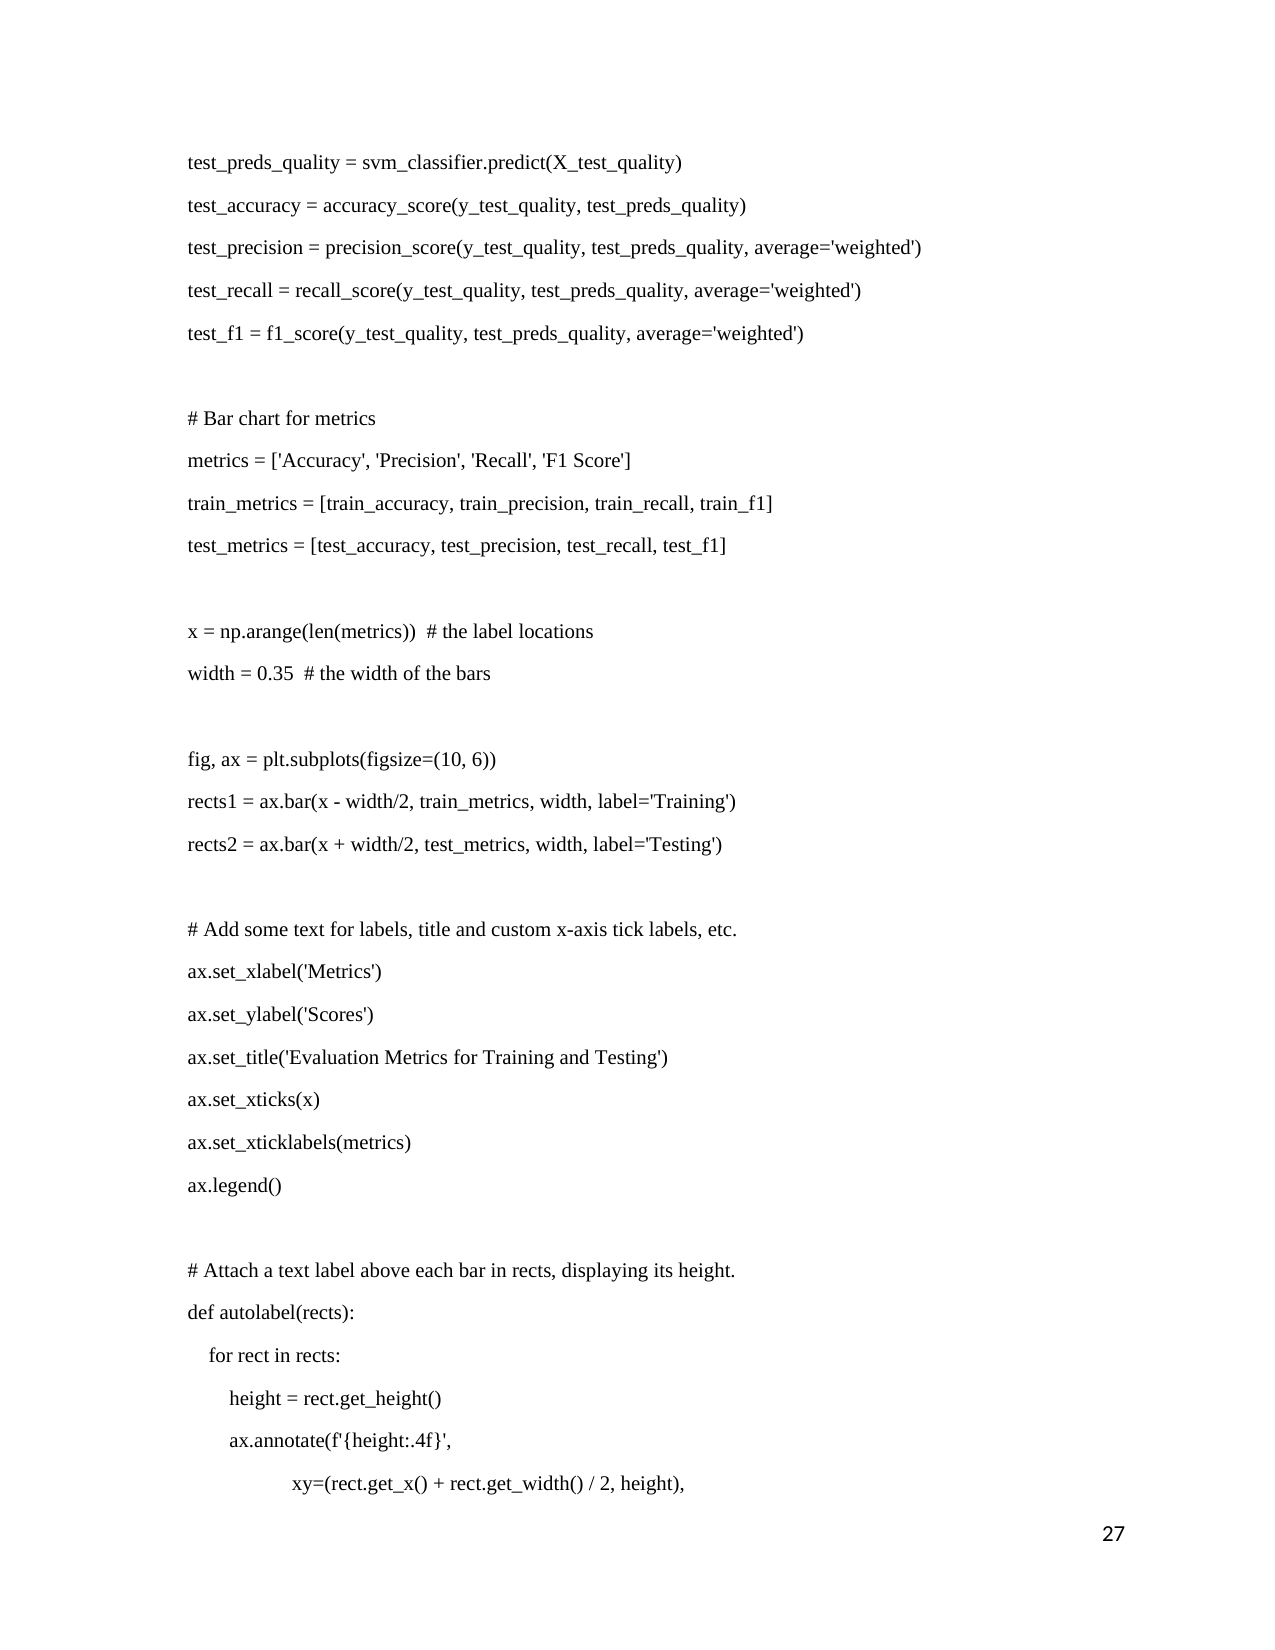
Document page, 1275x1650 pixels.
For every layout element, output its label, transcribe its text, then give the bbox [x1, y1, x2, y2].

text train_metrics = [train_accuracy, train_precision, train_recall, train_f1] [187, 491, 1125, 515]
text rects2 = ax.bar(x + width/2, test_metrics, width, label='Testing') [187, 832, 1125, 856]
text test_recall = recall_score(y_test_quality, test_preds_quality, average='weighted') [187, 278, 1125, 302]
text ax.annotate(f'{height:.4f}', [187, 1428, 1125, 1452]
text x = np.arange(len(metrics)) # the label locations [187, 619, 1125, 643]
text # Bar chart for metrics [187, 406, 1125, 430]
text test_accuracy = accuracy_score(y_test_quality, test_preds_quality) [187, 193, 1125, 217]
text width = 0.35 # the width of the bars [187, 661, 1125, 685]
text # Add some text for labels, title and custom x-axis tick labels, etc. [187, 917, 1125, 941]
text test_precision = precision_score(y_test_quality, test_preds_quality, average='weighted') [187, 235, 1125, 259]
text def autolabel(rects): [187, 1300, 1125, 1324]
text ax.set_title('Evaluation Metrics for Training and Testing') [187, 1045, 1125, 1069]
text test_preds_quality = svm_classifier.predict(X_test_quality) [187, 150, 1125, 174]
text for rect in rects: [187, 1343, 1125, 1367]
text rects1 = ax.bar(x - width/2, train_metrics, width, label='Training') [187, 789, 1125, 813]
text fig, ax = plt.subplots(figsize=(10, 6)) [187, 746, 1125, 771]
text metrics = ['Accuracy', 'Precision', 'Recall', 'F1 Score'] [187, 448, 1125, 472]
text test_metrics = [test_accuracy, test_precision, test_recall, test_f1] [187, 533, 1125, 557]
text ax.set_xlabel('Metrics') [187, 959, 1125, 983]
text ax.set_xticks(x) [187, 1087, 1125, 1111]
text xy=(rect.get_x() + rect.get_width() / 2, height), [187, 1471, 1125, 1495]
text height = rect.get_height() [187, 1386, 1125, 1409]
text # Attach a text label above each bar in rects, displaying its height. [187, 1258, 1125, 1282]
text ax.legend() [187, 1172, 1125, 1197]
text ax.set_xticklabels(metrics) [187, 1130, 1125, 1154]
text ax.set_ylabel('Scores') [187, 1002, 1125, 1026]
text test_f1 = f1_score(y_test_quality, test_preds_quality, average='weighted') [187, 320, 1125, 344]
